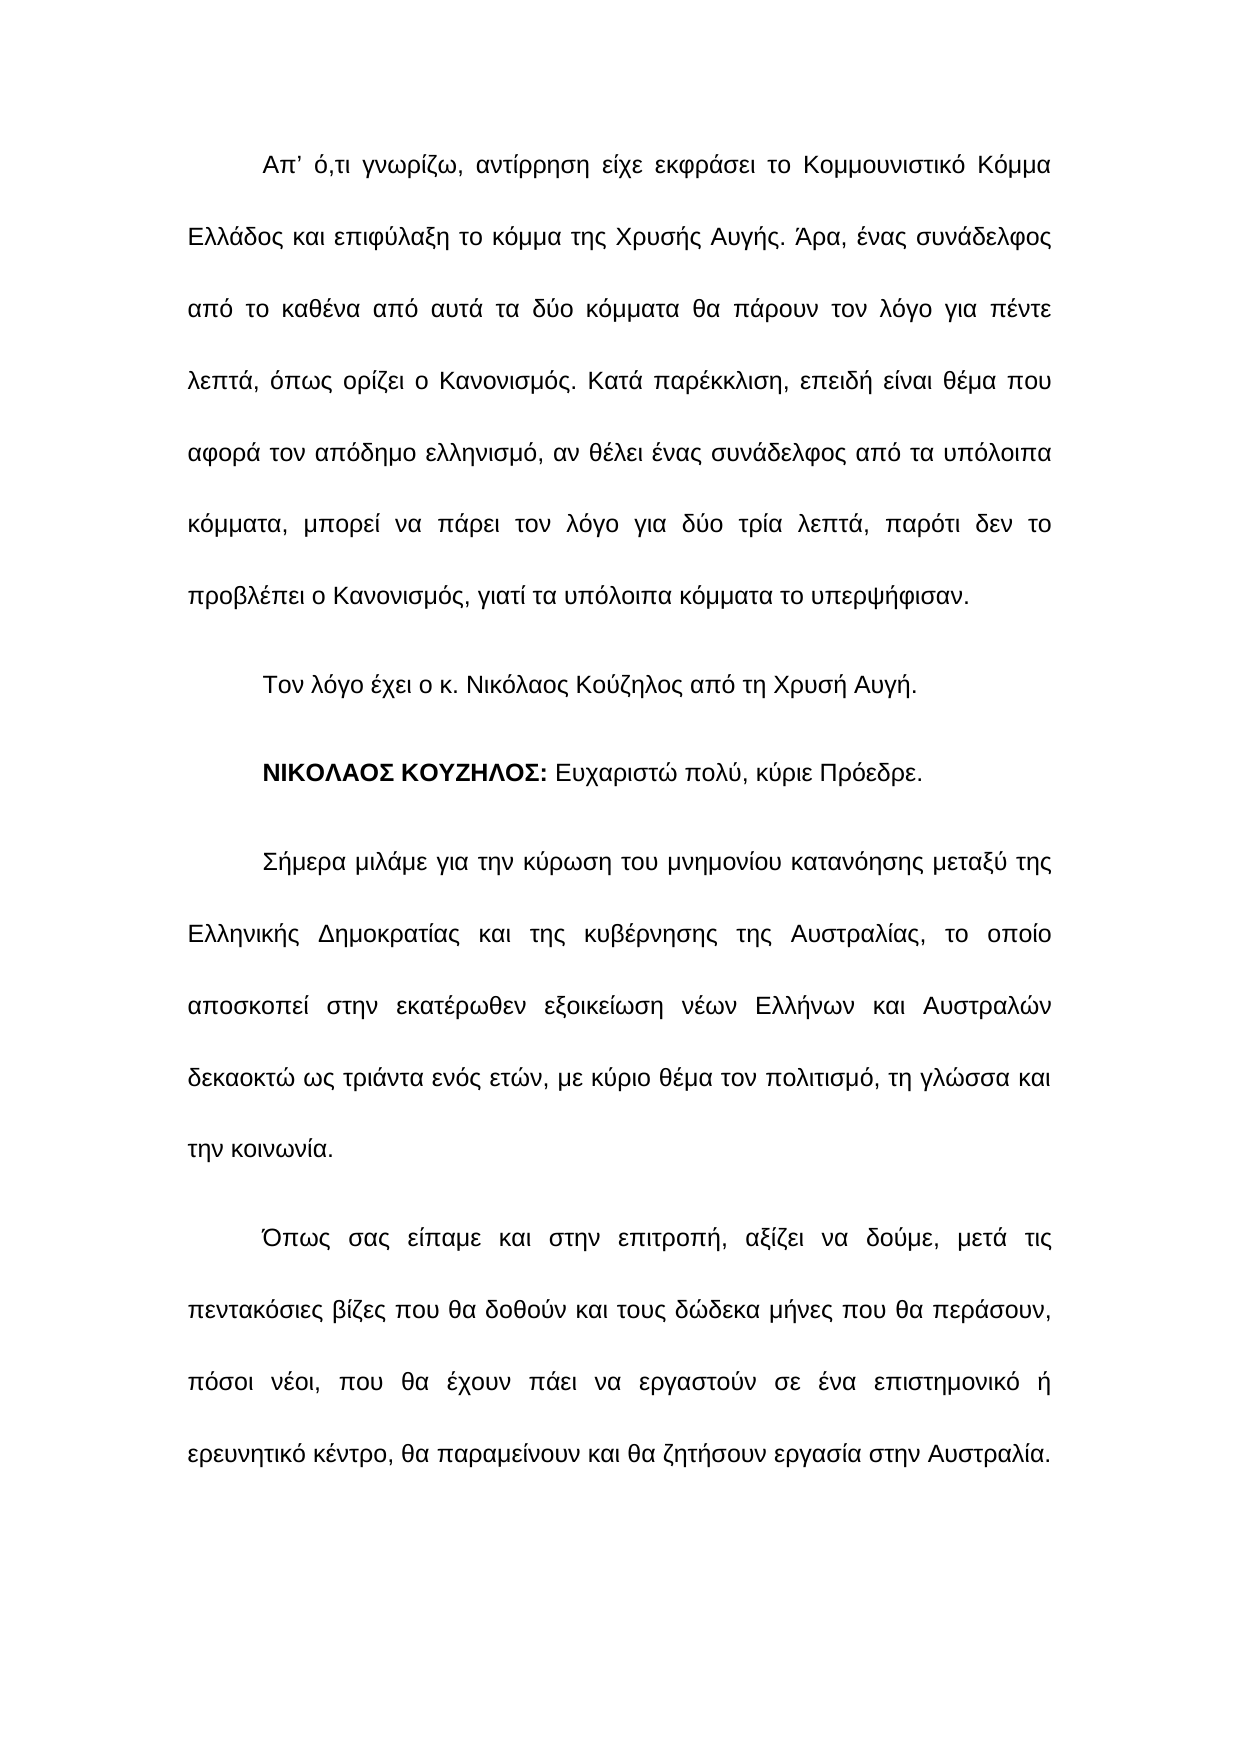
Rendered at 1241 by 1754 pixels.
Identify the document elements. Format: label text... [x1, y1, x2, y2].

text ΝΙΚΟΛΑΟΣ ΚΟΥΖΗΛΟΣ: Ευχαριστώ πολύ, κύριε Πρόεδρε. [187, 758, 1053, 787]
text Σήμερα μιλάμε για την κύρωση του μνημονίου κατανόησης μεταξύ της Ελληνικής Δημοκρατίας και της κυβέρνησης της Αυστραλίας, το οποίο αποσκοπεί στην εκατέρωθεν εξοικείωση νέων Ελλήνων και Αυστραλών δεκαοκτώ ως τριάντα ενός ετών, με κύριο θέμα τον πολιτισμό, τη γλώσσα και την κοινωνία. [187, 847, 1053, 1163]
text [187, 1223, 1053, 1467]
text Απ’ ό,τι γνωρίζω, αντίρρηση είχε εκφράσει το Κομμουνιστικό Κόμμα Ελλάδος και επιφύλαξη το κόμμα της Χρυσής Αυγής. Άρα, ένας συνάδελφος από το καθένα από αυτά τα δύο κόμματα θα πάρουν τον λόγο για πέντε λεπτά, όπως ορίζει ο Κανονισμός. Κατά παρέκκλιση, επειδή είναι θέμα που αφορά τον απόδημο ελληνισμό, αν θέλει ένας συνάδελφος από τα υπόλοιπα κόμματα, μπορεί να πάρει τον λόγο για δύο τρία λεπτά, παρότι δεν το προβλέπει ο Κανονισμός, γιατί τα υπόλοιπα κόμματα το υπερψήφισαν. [187, 150, 1053, 610]
text Τον λόγο έχει ο κ. Νικόλαος Κούζηλος από τη Χρυσή Αυγή. [187, 670, 1053, 698]
